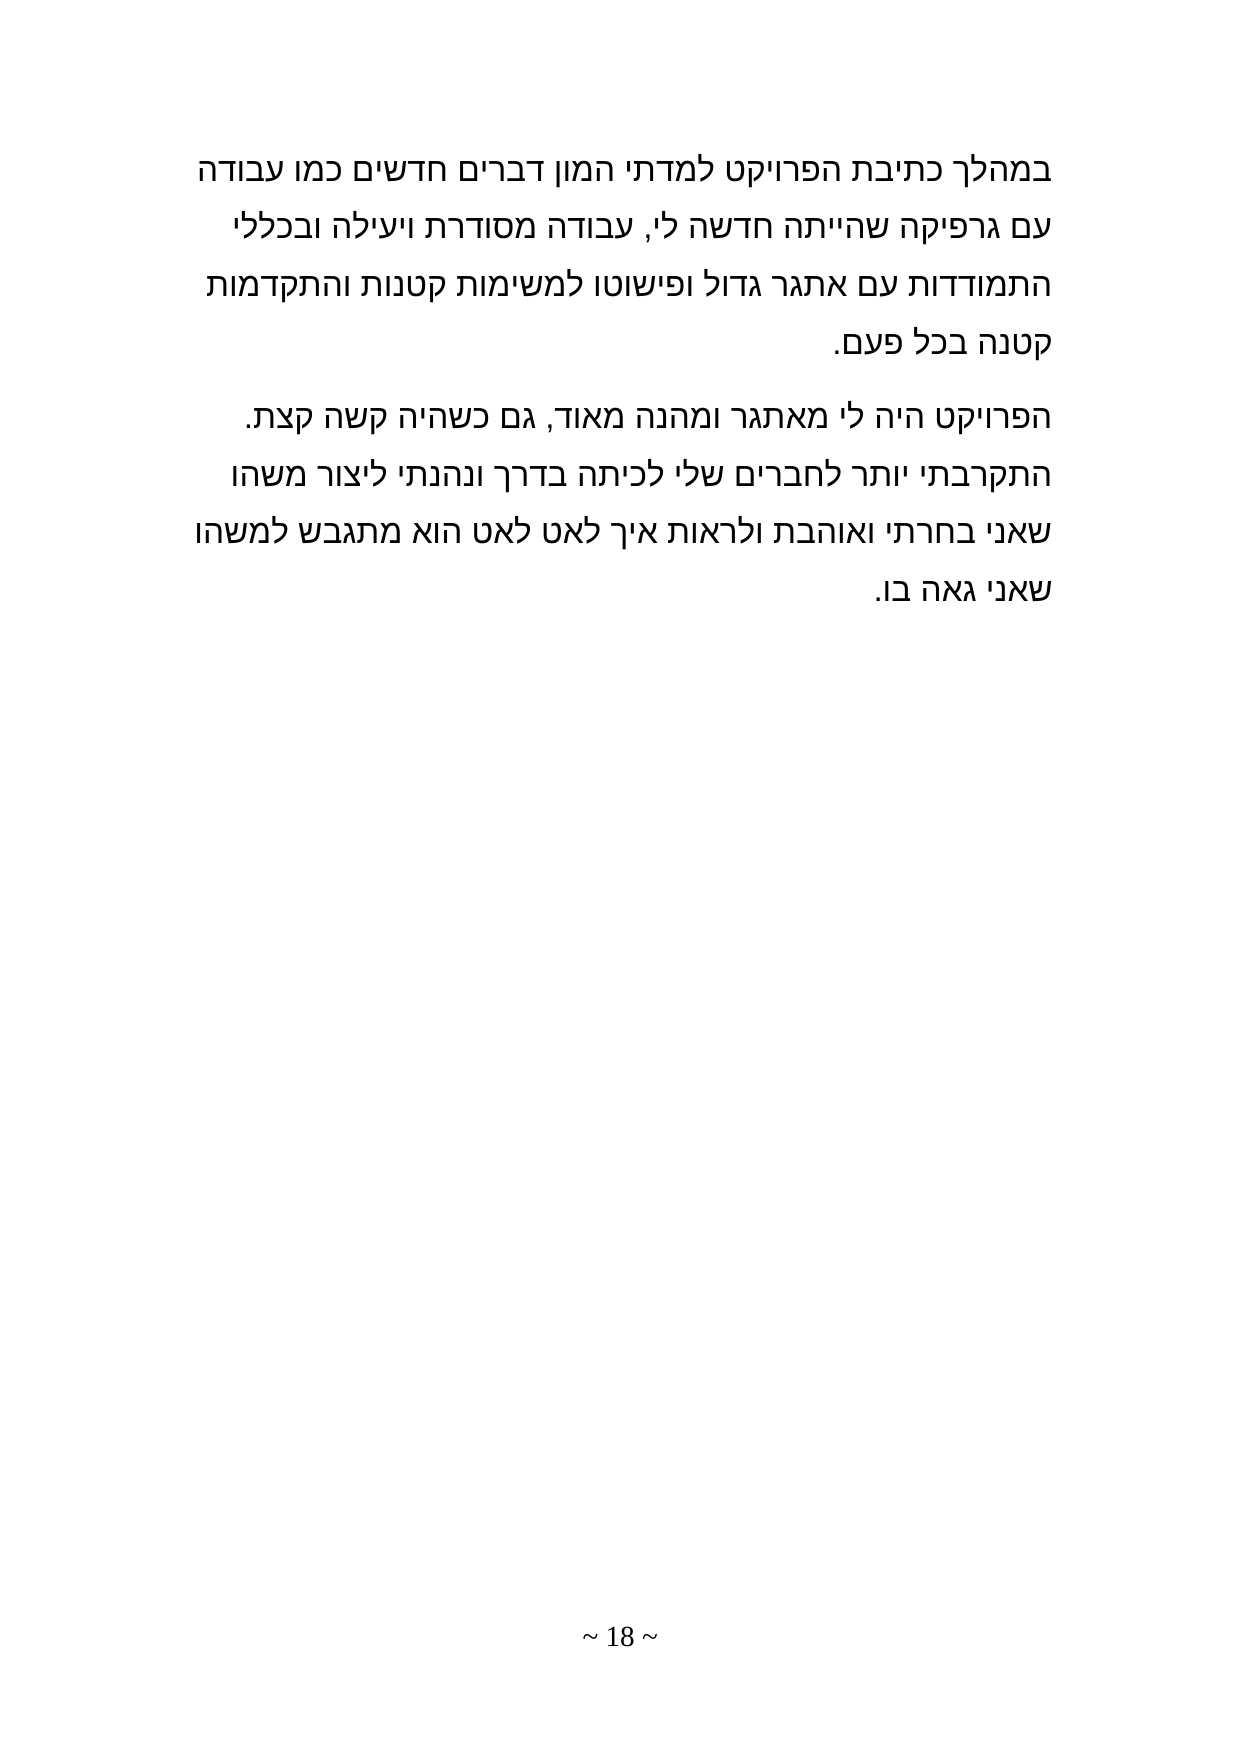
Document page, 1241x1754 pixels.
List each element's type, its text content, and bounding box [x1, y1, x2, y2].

text הפרויקט היה לי מאתגר ומהנה מאוד, גם כשהיה קשה קצת. התקרבתי יותר לחברים שלי לכיתה בדרך ונהנתי ליצור משהו שאני בחרתי ואוהבת ולראות איך לאט לאט הוא מתגבש למשהו שאני גאה בו. [187, 397, 1053, 608]
text במהלך כתיבת הפרויקט למדתי המון דברים חדשים כמו עבודה עם גרפיקה שהייתה חדשה לי, עבודה מסודרת ויעילה ובכללי התמודדות עם אתגר גדול ופישוטו למשימות קטנות והתקדמות קטנה בכל פעם. [187, 150, 1053, 361]
